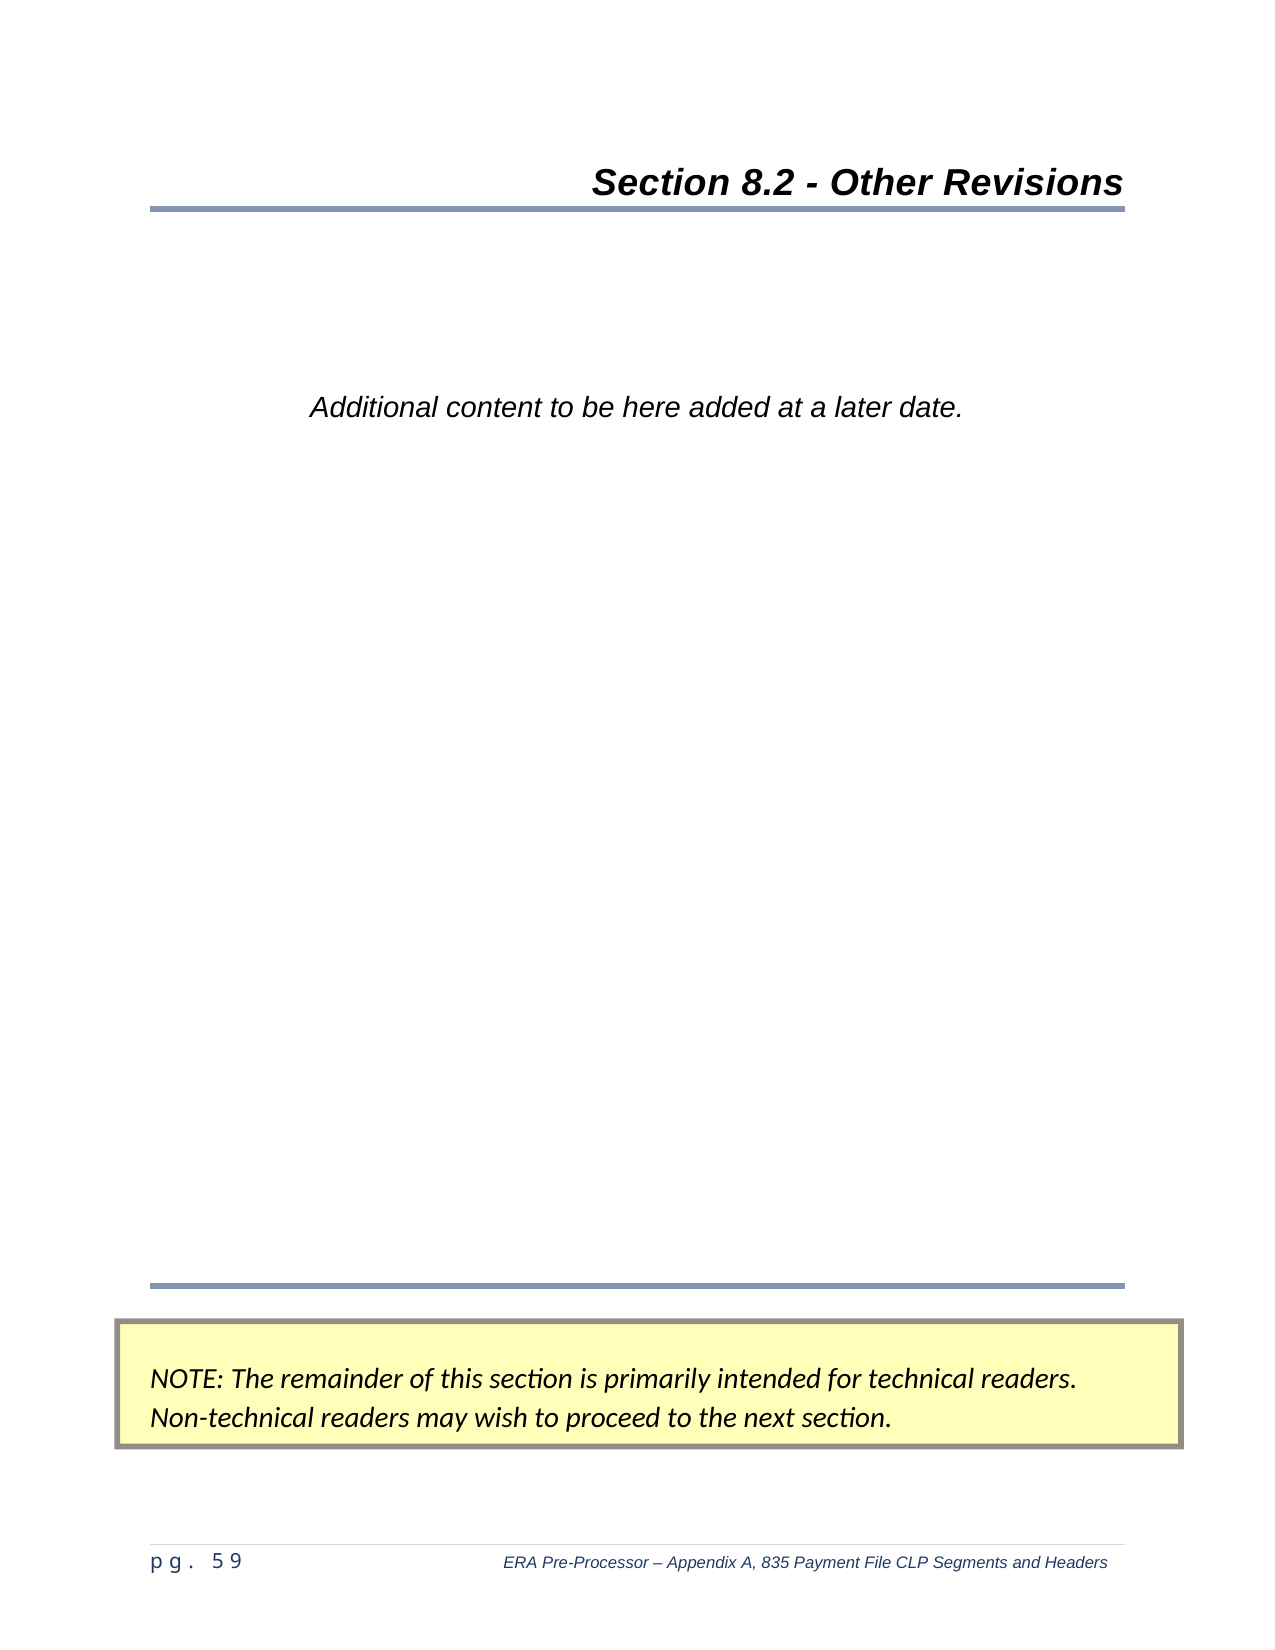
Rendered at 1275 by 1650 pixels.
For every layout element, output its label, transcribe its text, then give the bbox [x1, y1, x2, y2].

text Additional content to be here added at a later date. [150, 390, 1125, 423]
text NOTE: The remainder of this section is primarily intended for technical readers. Non-technical readers may wish to proceed to the next section. [150, 1360, 1125, 1434]
text Section 8.2 - Other Revisions [150, 160, 1125, 206]
